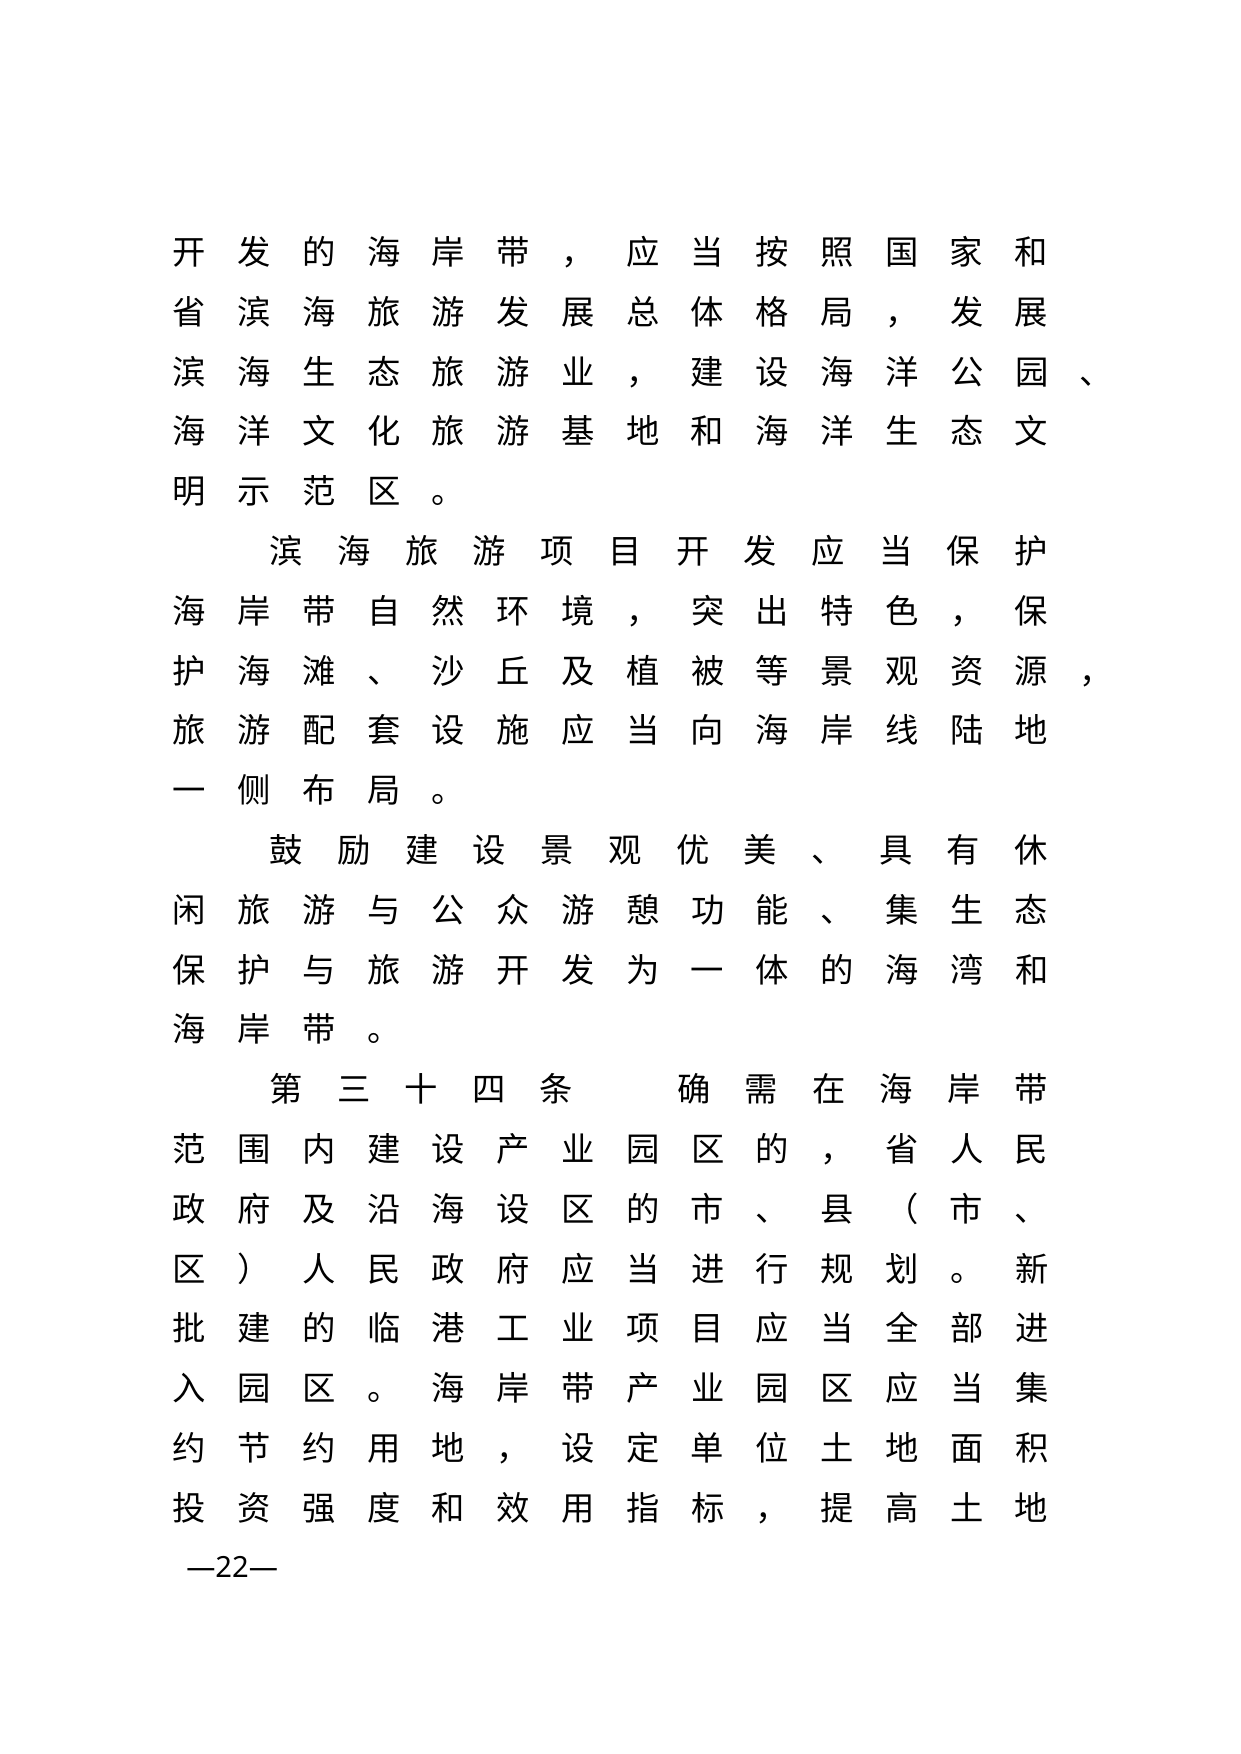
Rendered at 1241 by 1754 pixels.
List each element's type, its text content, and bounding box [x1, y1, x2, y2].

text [172, 220, 1079, 519]
text 滨海旅游项目开发应当保护海岸带自然环境，突出特色，保护海滩、沙丘及植被等景观资源，旅游配套设施应当向海岸线陆地一侧布局。 [172, 519, 1079, 818]
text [172, 1057, 1079, 1536]
text 鼓励建设景观优美、具有休闲旅游与公众游憩功能、集生态保护与旅游开发为一体的海湾和海岸带。 [172, 818, 1079, 1057]
